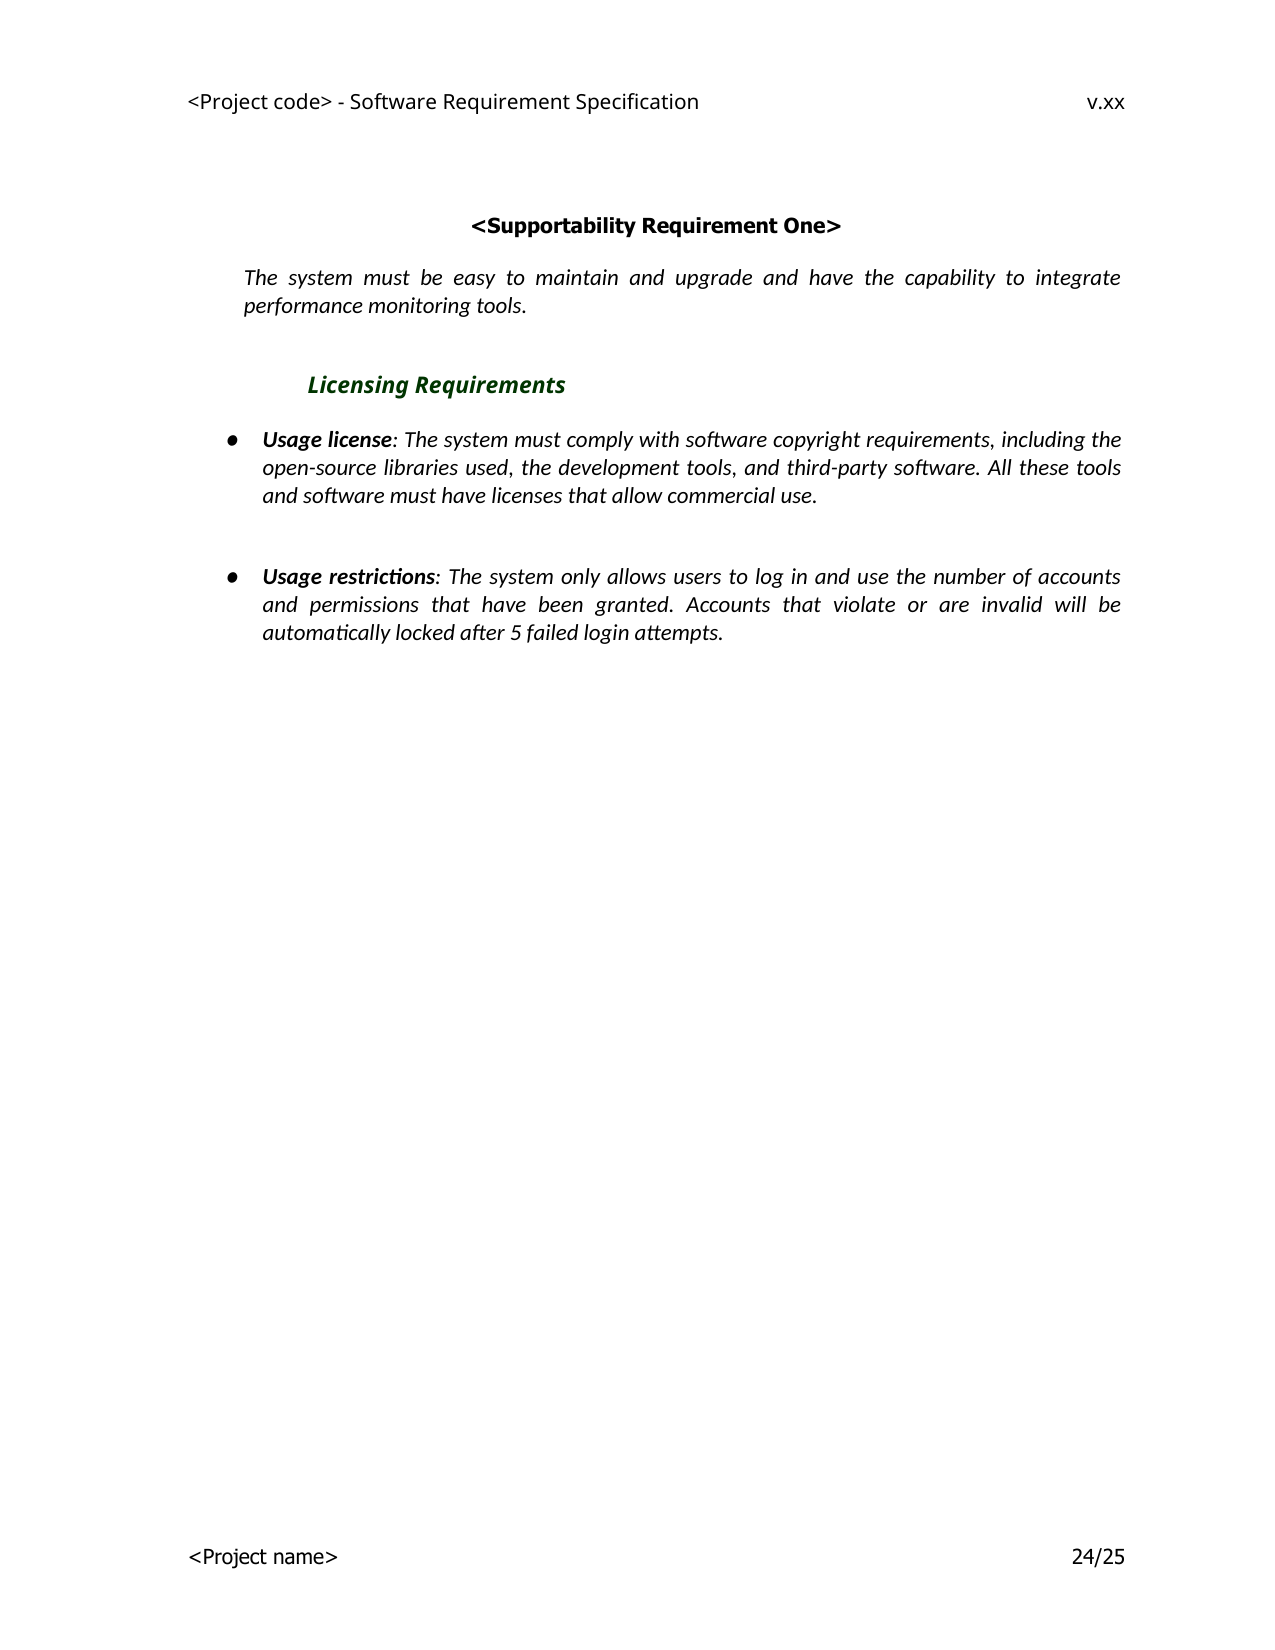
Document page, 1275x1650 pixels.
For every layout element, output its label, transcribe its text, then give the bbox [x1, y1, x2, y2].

text The system must be easy to maintain and upgrade and have the capability to integrate performance monitoring tools. [244, 263, 1125, 319]
subtitle <Supportability Requirement One> [187, 213, 1125, 238]
subtitle Licensing Requirements [247, 369, 1125, 400]
list Usage restrictions: The system only allows users to log in and use the number of accounts and permissions that have been granted. Accounts that violate or are invalid will be automatically locked after 5 failed login attempts. [225, 562, 1125, 646]
list Usage license: The system must comply with software copyright requirements, including the open-source libraries used, the development tools, and third-party software. All these tools and software must have licenses that allow commercial use. [225, 425, 1125, 509]
